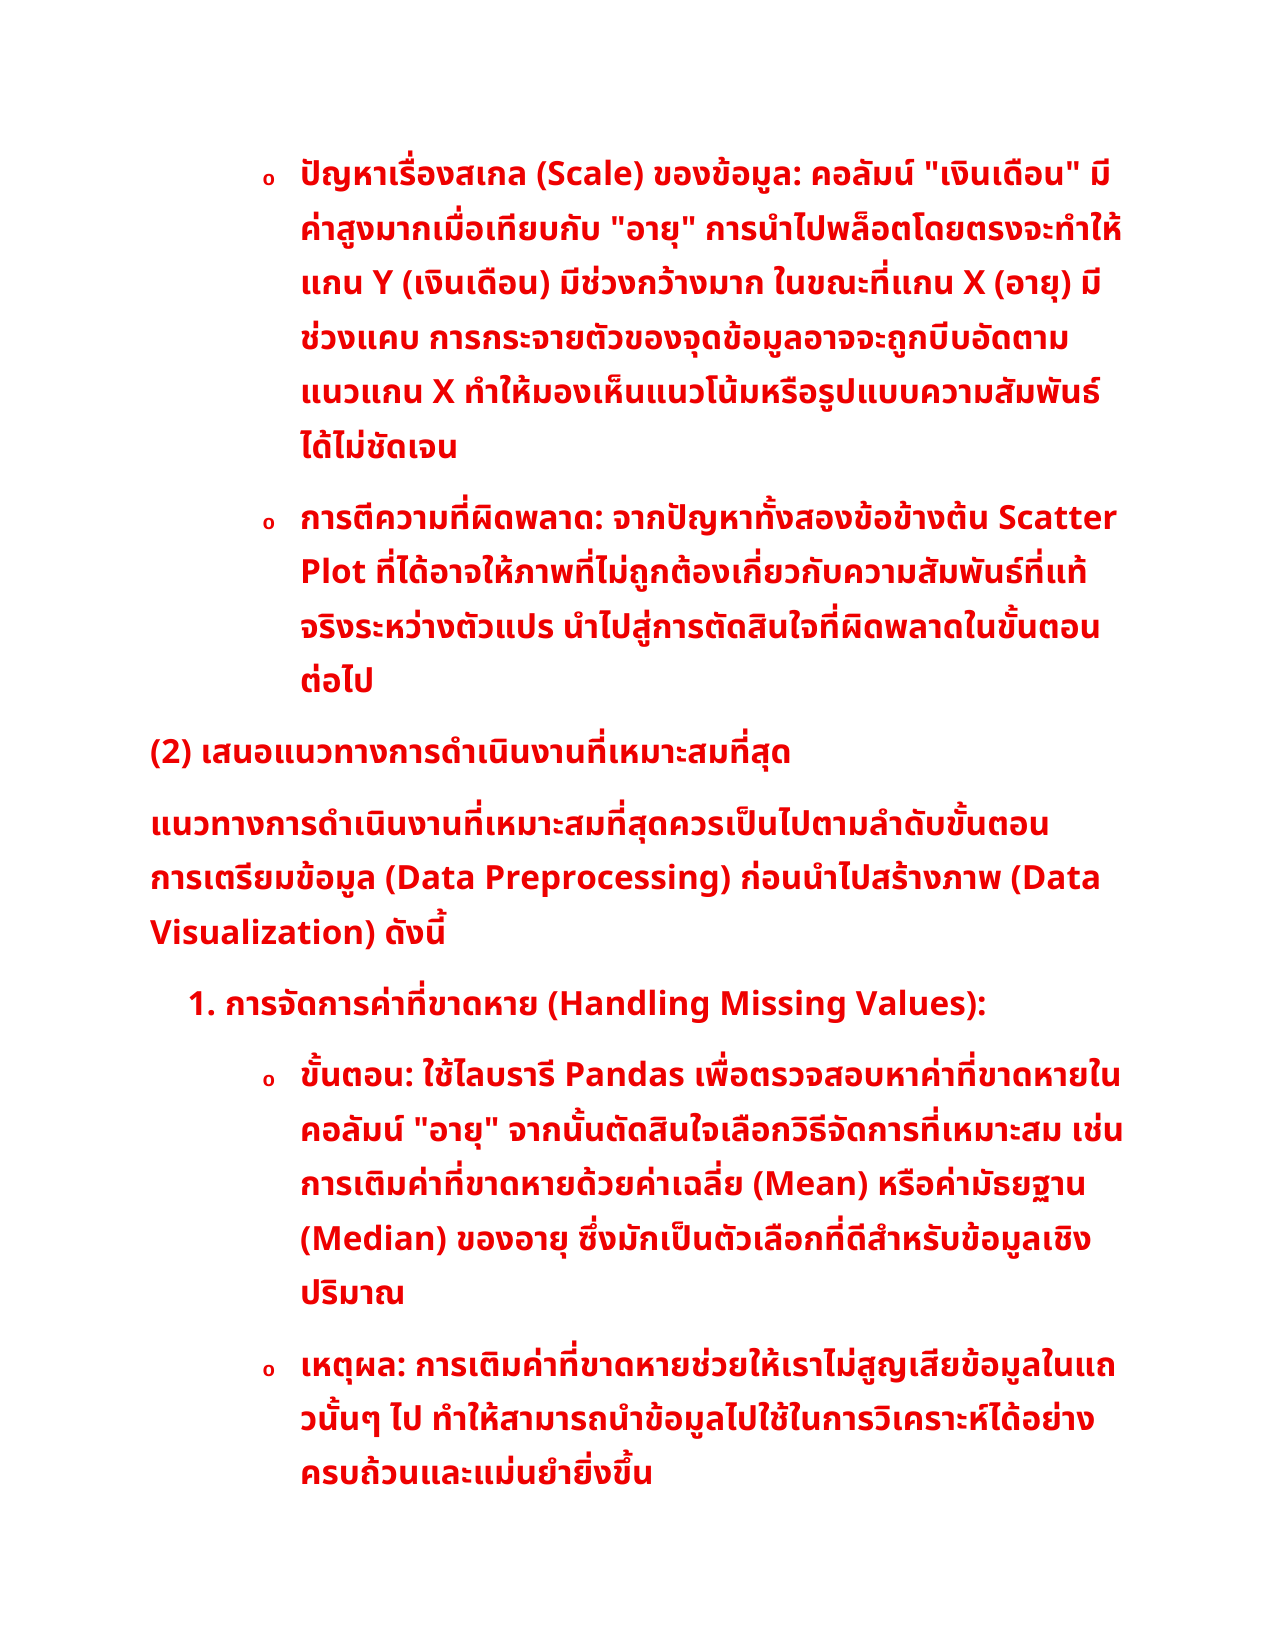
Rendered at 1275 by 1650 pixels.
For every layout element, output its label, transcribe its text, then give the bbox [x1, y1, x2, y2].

list ปัญหาเรื่องสเกล (Scale) ของข้อมูล: คอลัมน์ "เงินเดือน" มีค่าสูงมากเมื่อเทียบกับ "อายุ" การนำไปพล็อตโดยตรงจะทำให้แกน Y (เงินเดือน) มีช่วงกว้างมาก ในขณะที่แกน X (อายุ) มีช่วงแคบ การกระจายตัวของจุดข้อมูลอาจจะถูกบีบอัดตามแนวแกน X ทำให้มองเห็นแนวโน้มหรือรูปแบบความสัมพันธ์ได้ไม่ชัดเจน [262, 150, 1125, 473]
text (2) เสนอแนวทางการดำเนินงานที่เหมาะสมที่สุด [150, 728, 1125, 779]
list การตีความที่ผิดพลาด: จากปัญหาทั้งสองข้อข้างต้น Scatter Plot ที่ได้อาจให้ภาพที่ไม่ถูกต้องเกี่ยวกับความสัมพันธ์ที่แท้จริงระหว่างตัวแปร นำไปสู่การตัดสินใจที่ผิดพลาดในขั้นตอนต่อไป [262, 494, 1125, 708]
list เหตุผล: การเติมค่าที่ขาดหายช่วยให้เราไม่สูญเสียข้อมูลในแถวนั้นๆ ไป ทำให้สามารถนำข้อมูลไปใช้ในการวิเคราะห์ได้อย่างครบถ้วนและแม่นยำยิ่งขึ้น [262, 1340, 1125, 1500]
list ขั้นตอน: ใช้ไลบรารี Pandas เพื่อตรวจสอบหาค่าที่ขาดหายในคอลัมน์ "อายุ" จากนั้นตัดสินใจเลือกวิธีจัดการที่เหมาะสม เช่น การเติมค่าที่ขาดหายด้วยค่าเฉลี่ย (Mean) หรือค่ามัธยฐาน (Median) ของอายุ ซึ่งมักเป็นตัวเลือกที่ดีสำหรับข้อมูลเชิงปริมาณ [262, 1051, 1125, 1320]
text แนวทางการดำเนินงานที่เหมาะสมที่สุดควรเป็นไปตามลำดับขั้นตอนการเตรียมข้อมูล (Data Preprocessing) ก่อนนำไปสร้างภาพ (Data Visualization) ดังนี้ [150, 799, 1125, 959]
list การจัดการค่าที่ขาดหาย (Handling Missing Values): [187, 980, 1125, 1030]
